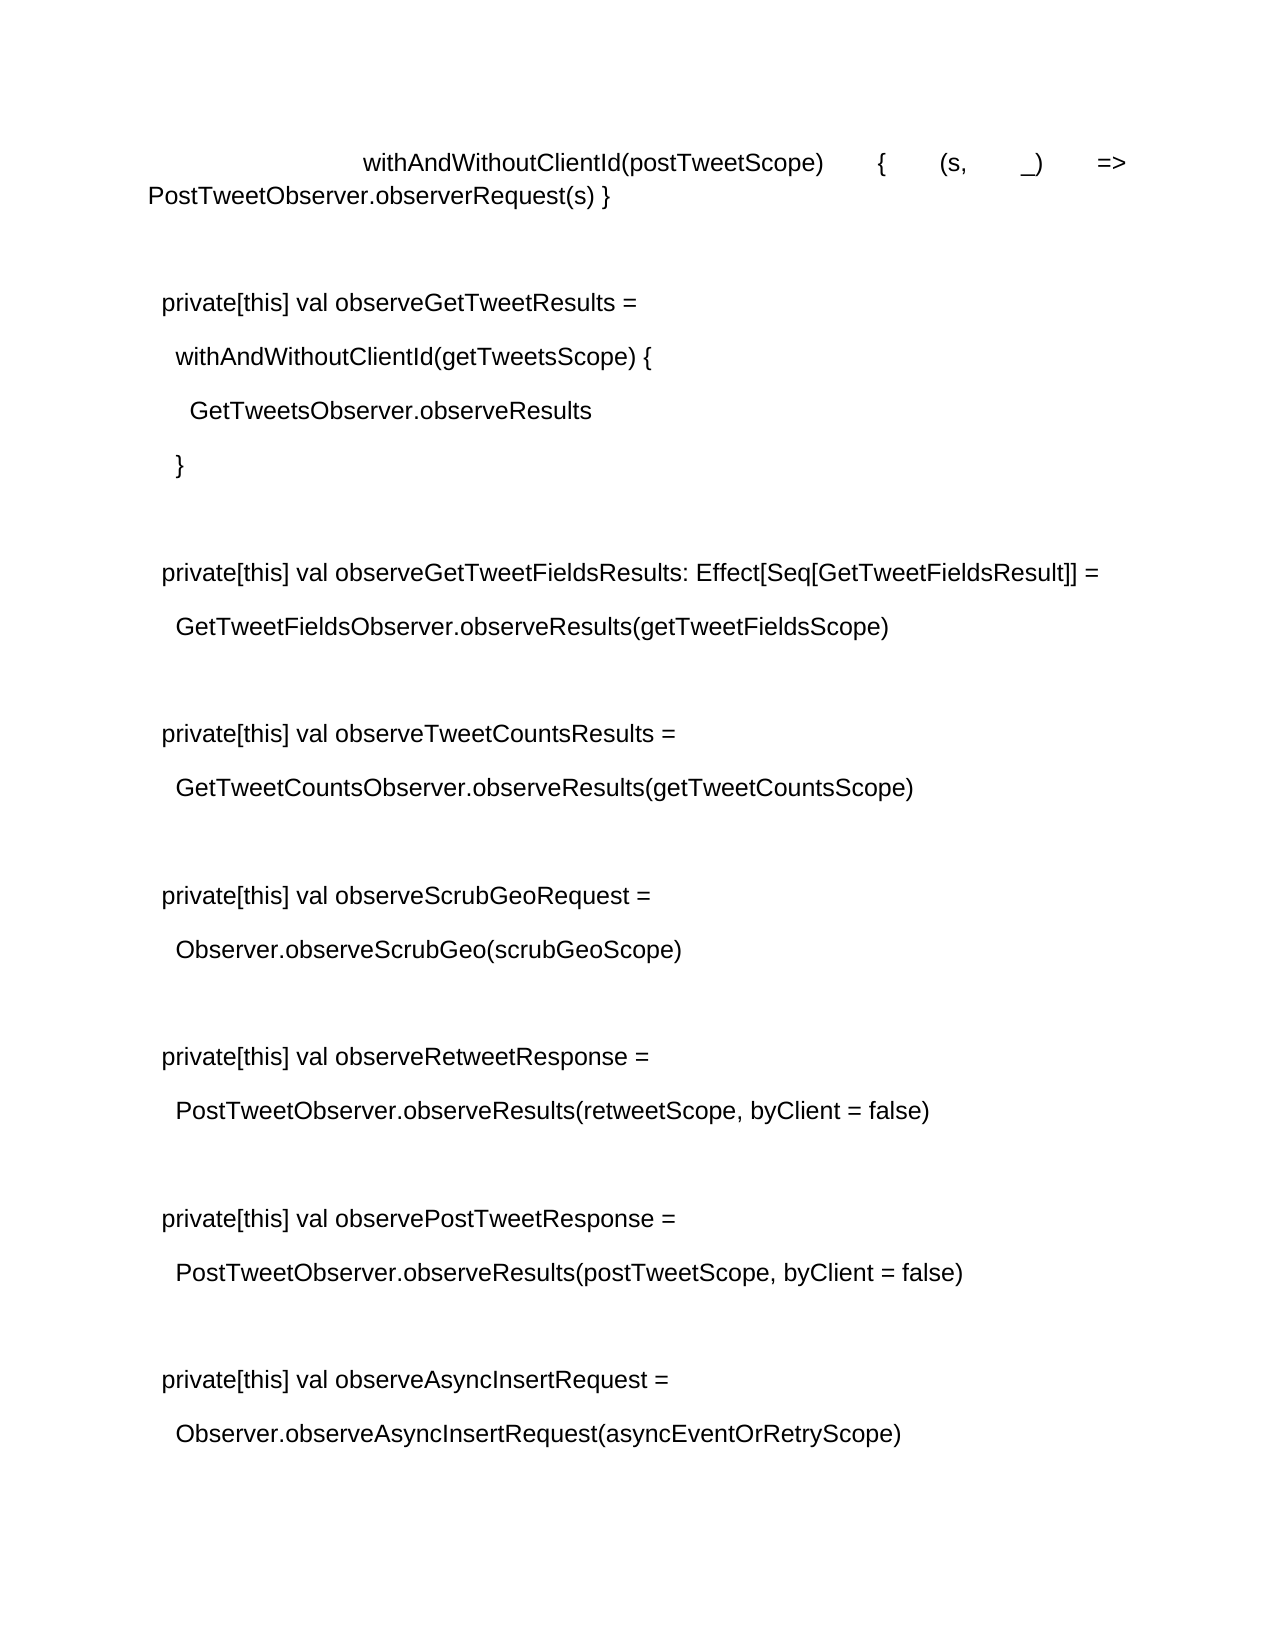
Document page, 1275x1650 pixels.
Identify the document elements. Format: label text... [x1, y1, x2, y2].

text withAndWithoutClientId(postTweetScope) { (s, _) => PostTweetObserver.observerRequest(s) } [148, 148, 1127, 209]
text Observer.observeAsyncInsertRequest(asyncEventOrRetryScope) [148, 1419, 1127, 1448]
text GetTweetCountsObserver.observeResults(getTweetCountsScope) [148, 773, 1127, 802]
text GetTweetsObserver.observeResults [148, 396, 1127, 425]
text Observer.observeScrubGeo(scrubGeoScope) [148, 934, 1127, 963]
text PostTweetObserver.observeResults(postTweetScope, byClient = false) [148, 1258, 1127, 1286]
text PostTweetObserver.observeResults(retweetScope, byClient = false) [148, 1096, 1127, 1125]
text private[this] val observeGetTweetResults = [148, 288, 1127, 317]
text private[this] val observeTweetCountsResults = [148, 719, 1127, 748]
text private[this] val observeGetTweetFieldsResults: Effect[Seq[GetTweetFieldsResult]] = [148, 558, 1127, 586]
text private[this] val observeRetweetResponse = [148, 1042, 1127, 1071]
text private[this] val observeAsyncInsertRequest = [148, 1365, 1127, 1394]
text withAndWithoutClientId(getTweetsScope) { [148, 342, 1127, 371]
text private[this] val observePostTweetResponse = [148, 1204, 1127, 1233]
text private[this] val observeScrubGeoRequest = [148, 881, 1127, 909]
text GetTweetFieldsObserver.observeResults(getTweetFieldsScope) [148, 611, 1127, 640]
text } [148, 450, 1127, 479]
